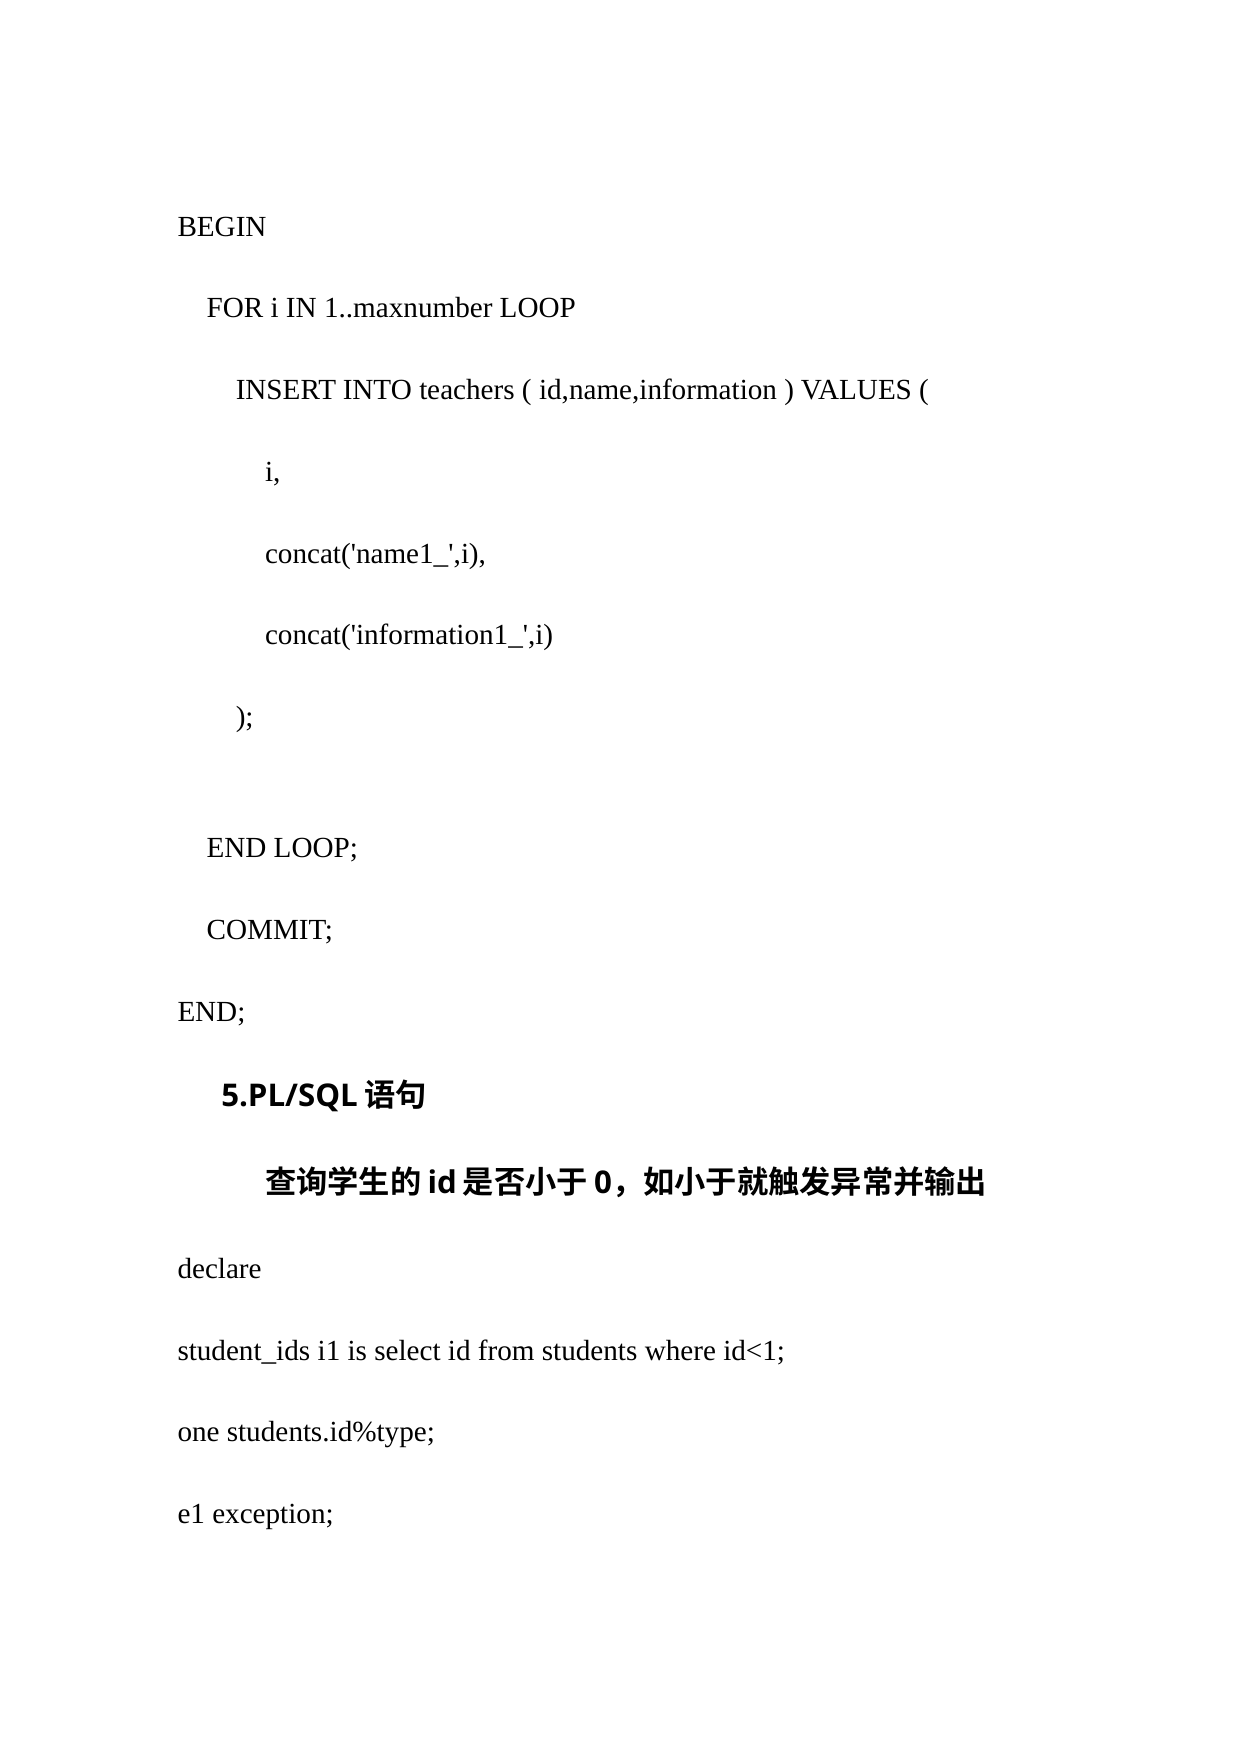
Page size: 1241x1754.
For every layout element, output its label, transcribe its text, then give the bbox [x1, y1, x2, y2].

text ); [177, 683, 1087, 748]
text 5.PL/SQL语句 [177, 1060, 1087, 1125]
text student_ids i1 is select id from students where id<1; [177, 1317, 1087, 1382]
text 查询学生的id是否小于0，如小于就触发异常并输出 [221, 1148, 1087, 1213]
text BEGIN [177, 193, 1087, 258]
text concat('information1_',i) [177, 602, 1087, 667]
text INSERT INTO teachers ( id,name,information ) VALUES ( [177, 356, 1087, 421]
text FOR i IN 1..maxnumber LOOP [177, 275, 1087, 340]
text concat('name1_',i), [177, 520, 1087, 585]
text COMMIT; [177, 896, 1087, 961]
text declare [177, 1235, 1087, 1300]
text END; [177, 978, 1087, 1043]
text i, [177, 438, 1087, 503]
text e1 exception; [177, 1481, 1087, 1546]
text one students.id%type; [177, 1399, 1087, 1464]
text END LOOP; [177, 814, 1087, 879]
